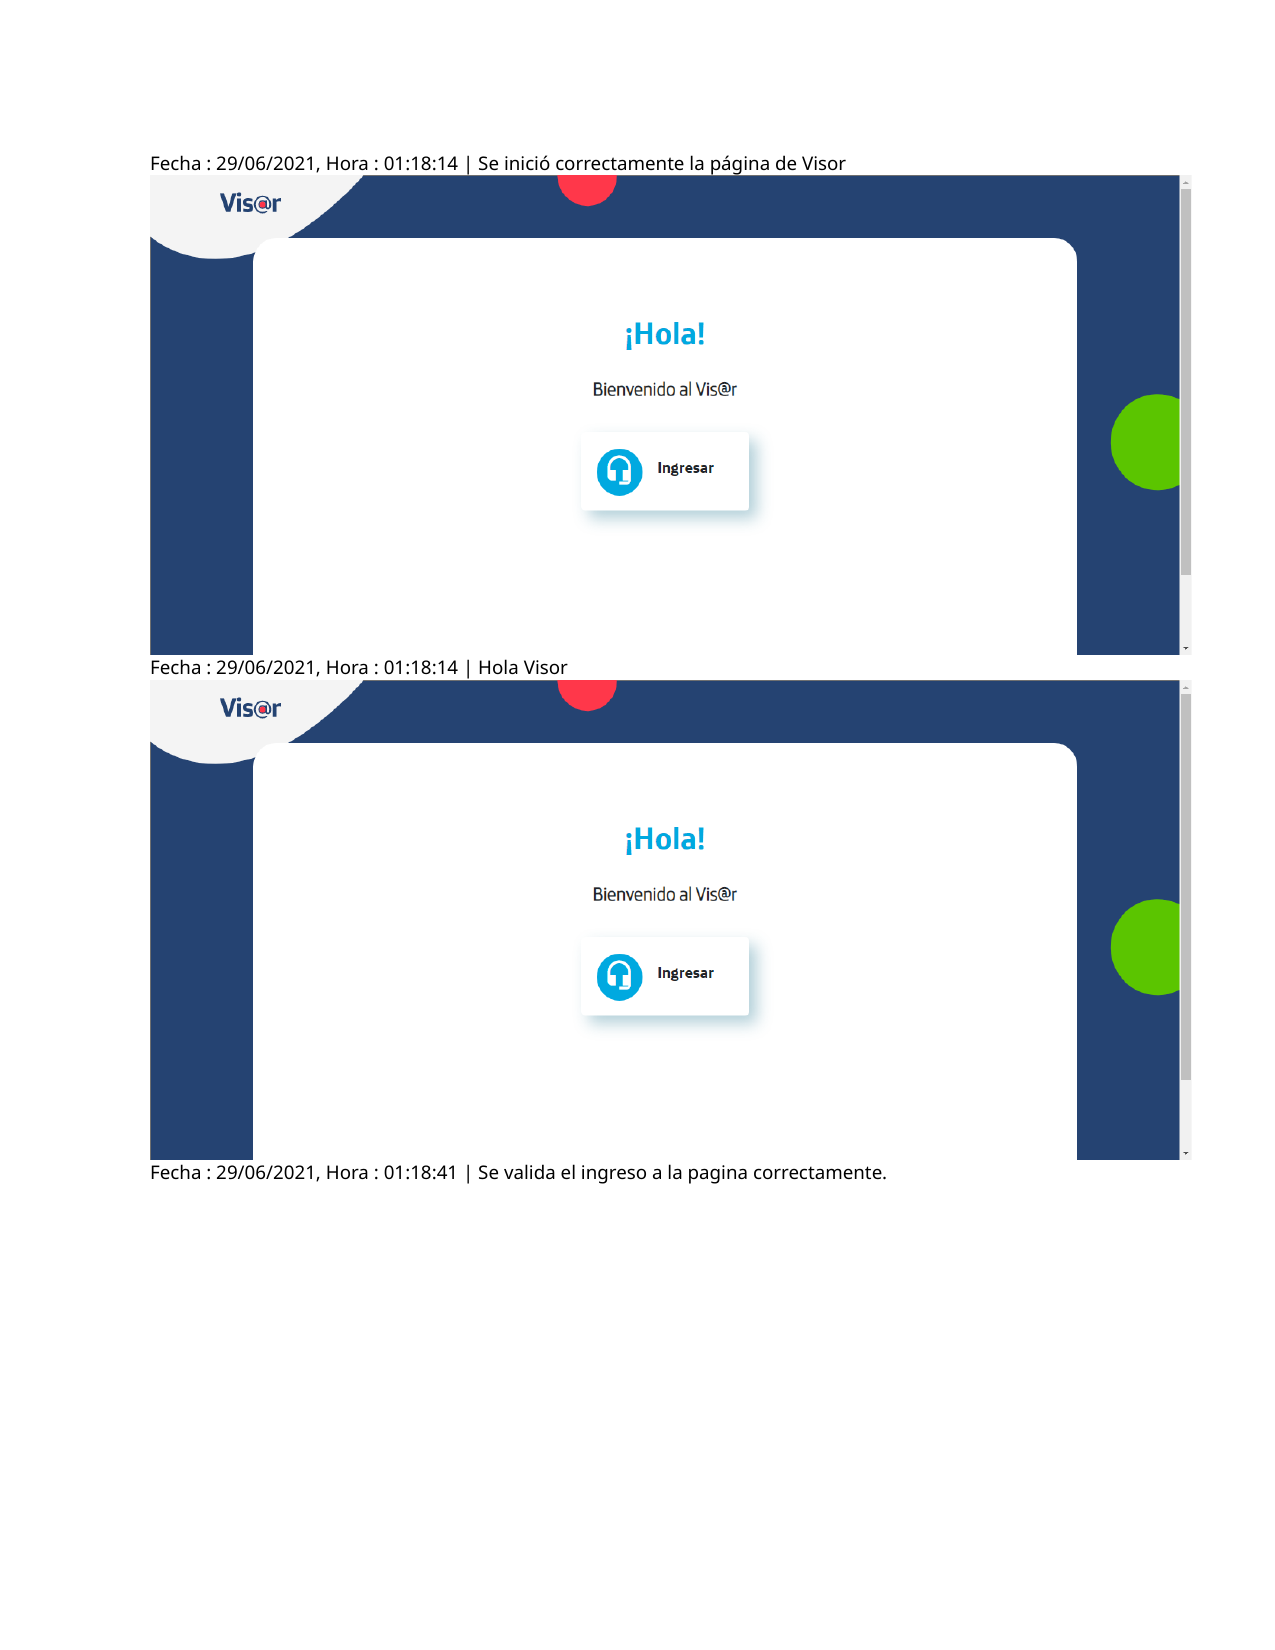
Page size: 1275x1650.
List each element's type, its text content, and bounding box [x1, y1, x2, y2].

picture [150, 680, 1192, 1160]
picture [150, 175, 1192, 655]
